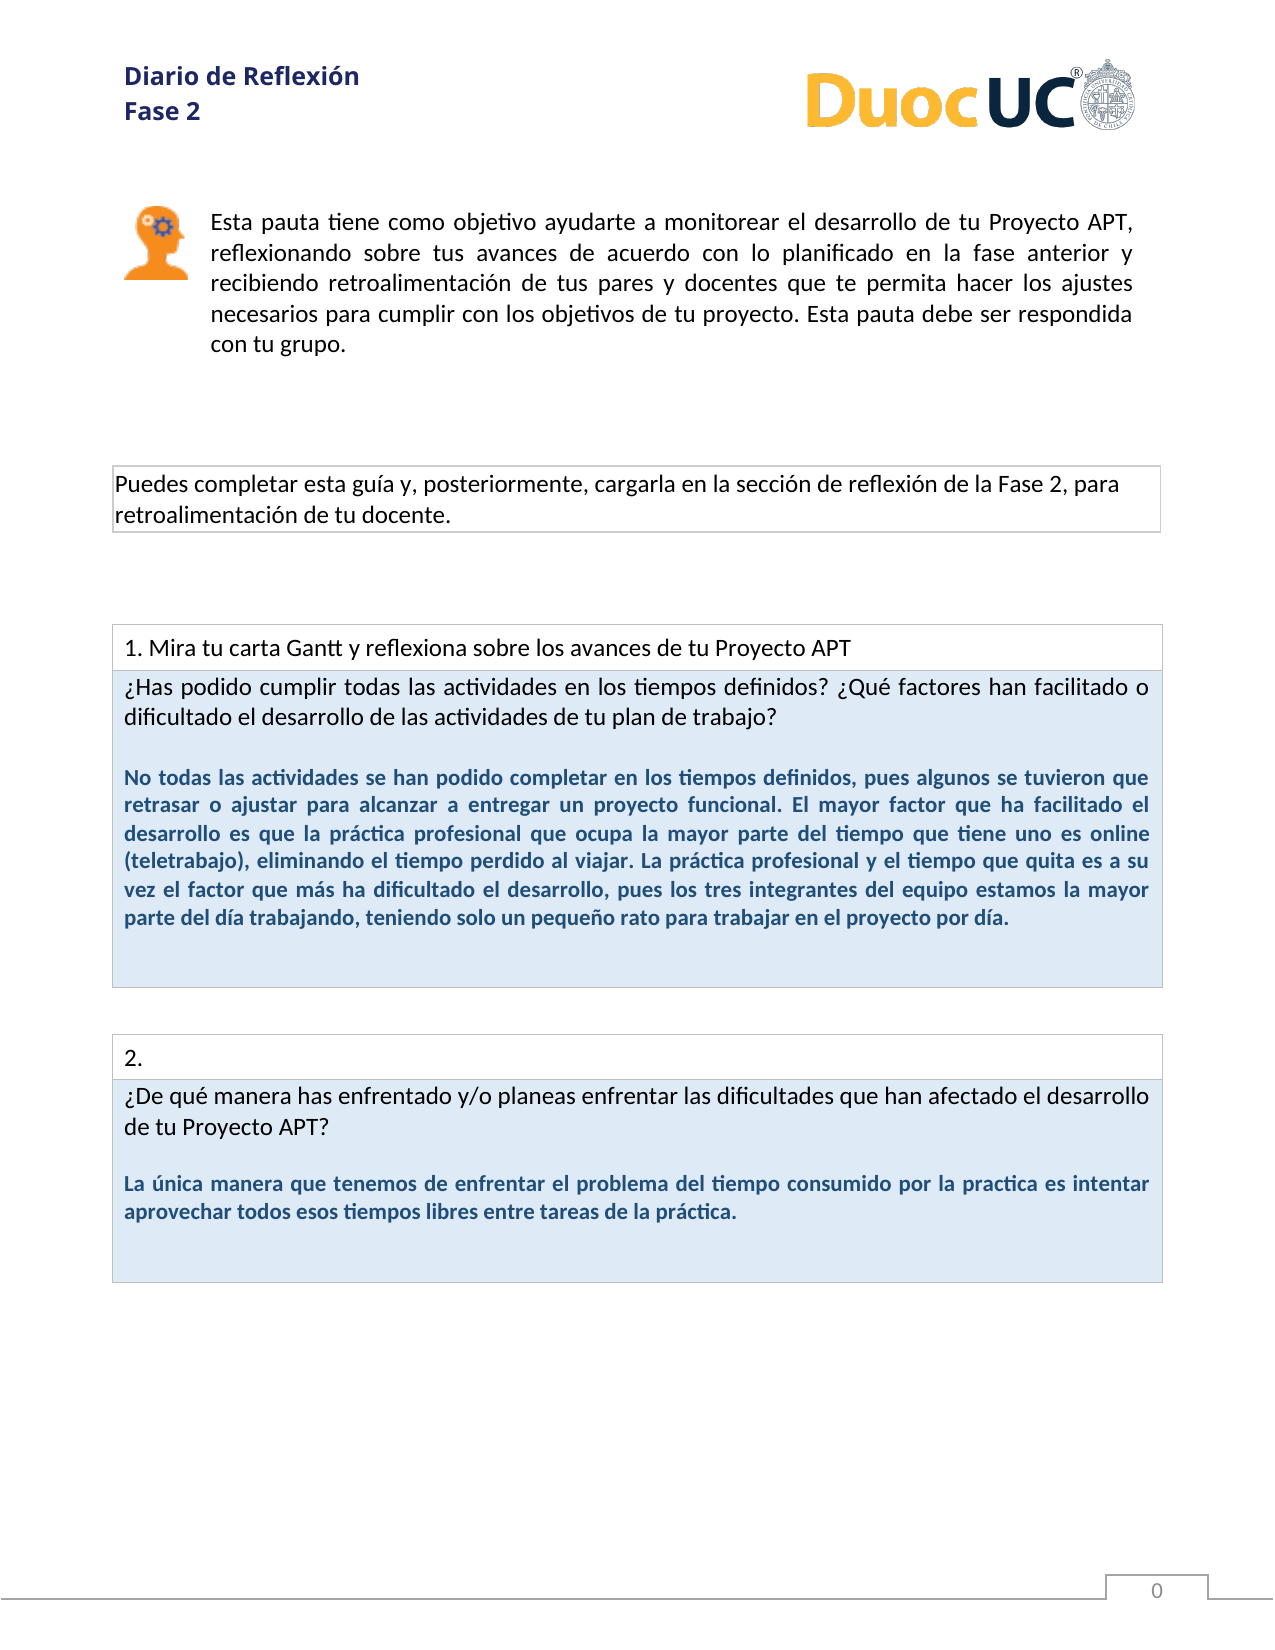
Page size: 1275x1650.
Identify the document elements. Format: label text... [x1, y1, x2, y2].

table_cell ¿De qué manera has enfrentado y/o planeas enfrentar las dificultades que han afectado el desarrollo de tu Proyecto APT? La única manera que tenemos de enfrentar el problema del tiempo consumido por la practica es intentar aprovechar todos esos tiempos libres entre tareas de la práctica. [113, 1080, 1162, 1282]
table_header [112, 207, 199, 435]
table_header 1. Mira tu carta Gantt y reflexiona sobre los avances de tu Proyecto APT [113, 625, 1162, 670]
table_header 2. [113, 1035, 1162, 1079]
table_cell ¿Has podido cumplir todas las actividades en los tiempos definidos? ¿Qué factores han facilitado o dificultado el desarrollo de las actividades de tu plan de trabajo? No todas las actividades se han podido completar en los tiempos definidos, pues algunos se tuvieron que retrasar o ajustar para alcanzar a entregar un proyecto funcional. El mayor factor que ha facilitado el desarrollo es que la práctica profesional que ocupa la mayor parte del tiempo que tiene uno es online (teletrabajo), eliminando el tiempo perdido al viajar. La práctica profesional y el tiempo que quita es a su vez el factor que más ha dificultado el desarrollo, pues los tres integrantes del equipo estamos la mayor parte del día trabajando, teniendo solo un pequeño rato para trabajar en el proyecto por día. [113, 671, 1162, 987]
table_header Esta pauta tiene como objetivo ayudarte a monitorear el desarrollo de tu Proyecto APT, reflexionando sobre tus avances de acuerdo con lo planificado en la fase anterior y recibiendo retroalimentación de tus pares y docentes que te permita hacer los ajustes necesarios para cumplir con los objetivos de tu proyecto. Esta pauta debe ser respondida con tu grupo. [199, 207, 1146, 435]
table_header Puedes completar esta guía y, posteriormente, cargarla en la sección de reflexión de la Fase 2, para retroalimentación de tu docente. [114, 467, 1160, 531]
picture [807, 59, 1135, 130]
